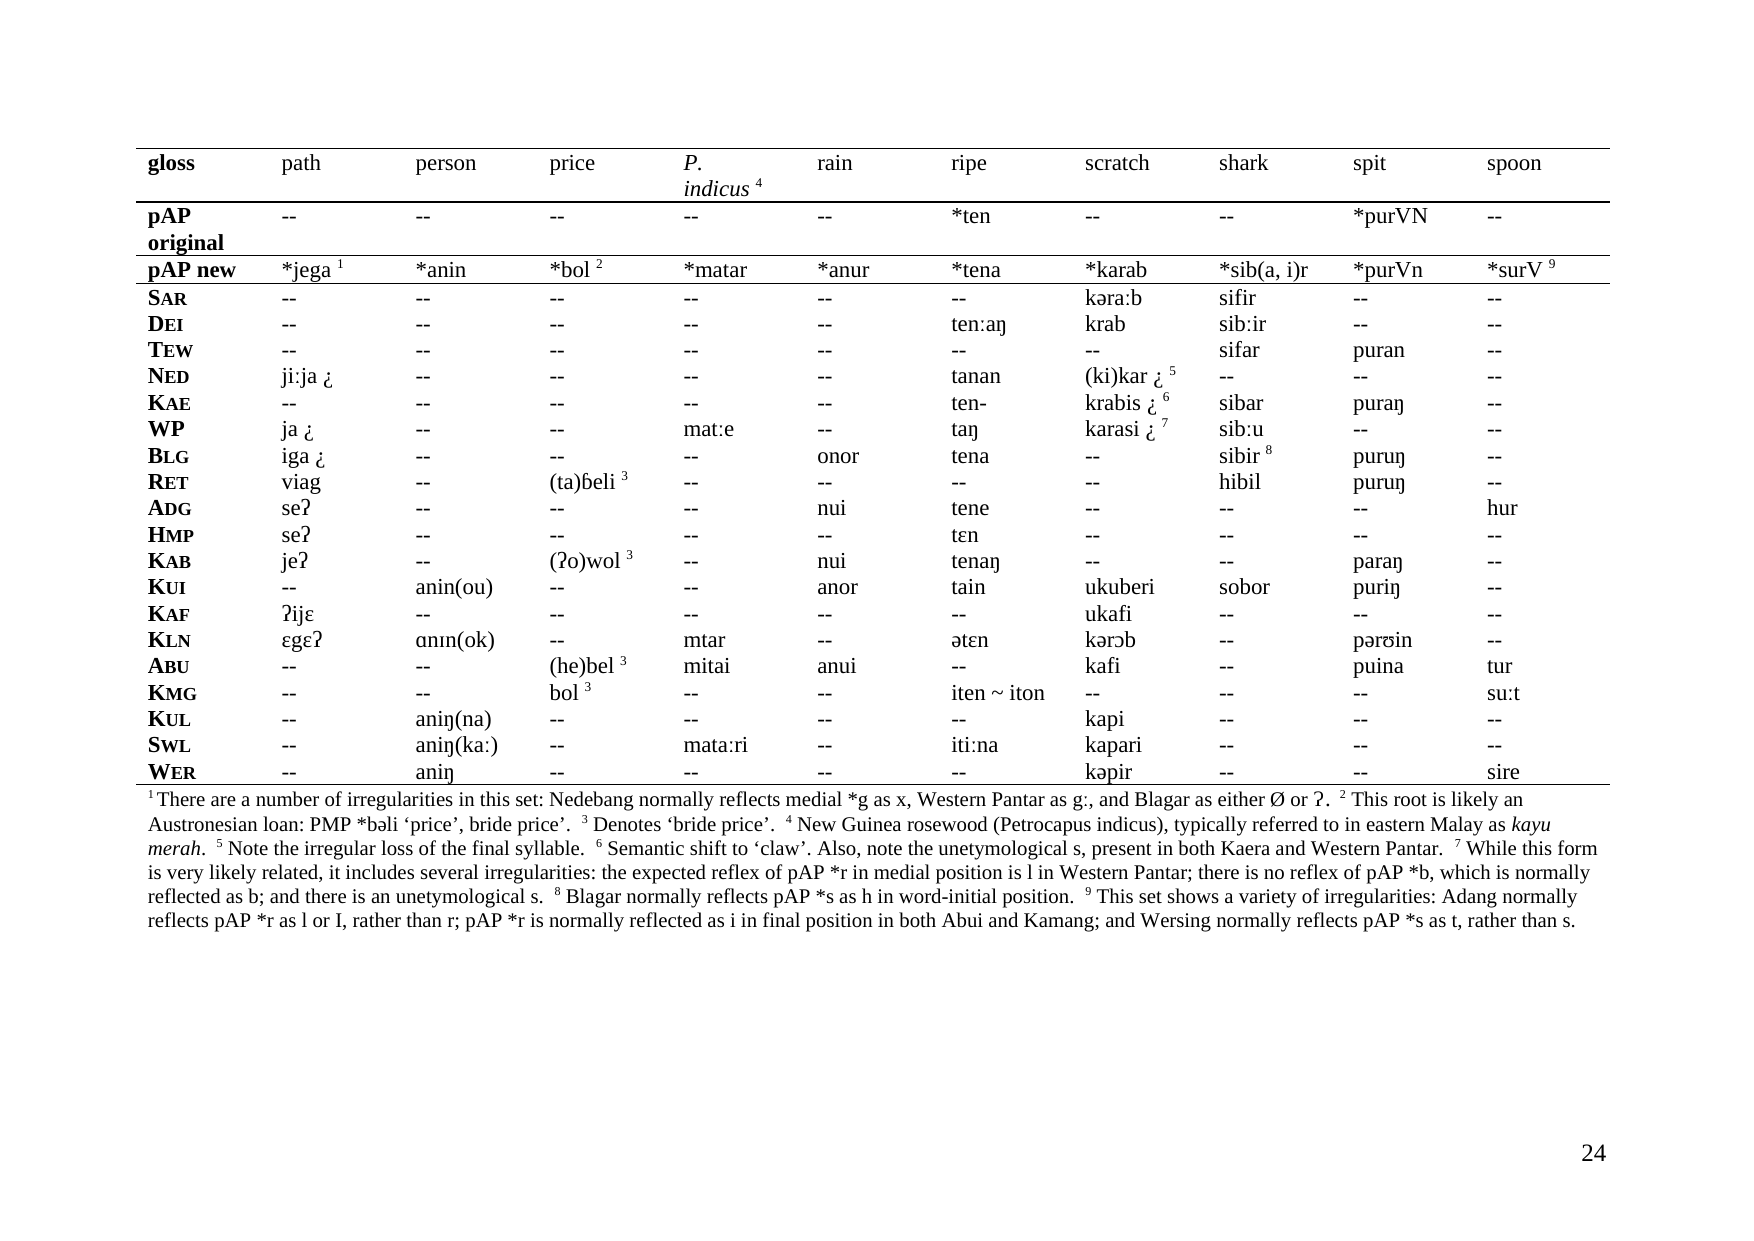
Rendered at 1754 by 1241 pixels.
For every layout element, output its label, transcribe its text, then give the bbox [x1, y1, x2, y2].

text 1 There are a number of irregularities in this set: Nedebang normally reflects medial *g as x, Western Pantar as gː, and Blagar as either Ø or Ɂ. 2 This root is likely an Austronesian loan: PMP *bəli ‘price’, bride price’. 3 Denotes ‘bride price’. 4 New Guinea rosewood (Petrocapus indicus), typically referred to in eastern Malay as kayu merah. 5 Note the irregular loss of the final syllable. 6 Semantic shift to ‘claw’. Also, note the unetymological s, present in both Kaera and Western Pantar. 7 While this form is very likely related, it includes several irregularities: the expected reflex of pAP *r in medial position is l in Western Pantar; there is no reflex of pAP *b, which is normally reflected as b; and there is an unetymological s. 8 Blagar normally reflects pAP *s as h in word-initial position. 9 This set shows a variety of irregularities: Adang normally reflects pAP *r as l or I, rather than r; pAP *r is normally reflected as i in final position in both Abui and Kamang; and Wersing normally reflects pAP *s as t, rather than s. [148, 785, 1606, 932]
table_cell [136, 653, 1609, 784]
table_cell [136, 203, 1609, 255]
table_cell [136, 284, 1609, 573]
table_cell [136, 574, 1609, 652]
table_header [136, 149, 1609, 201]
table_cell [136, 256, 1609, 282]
